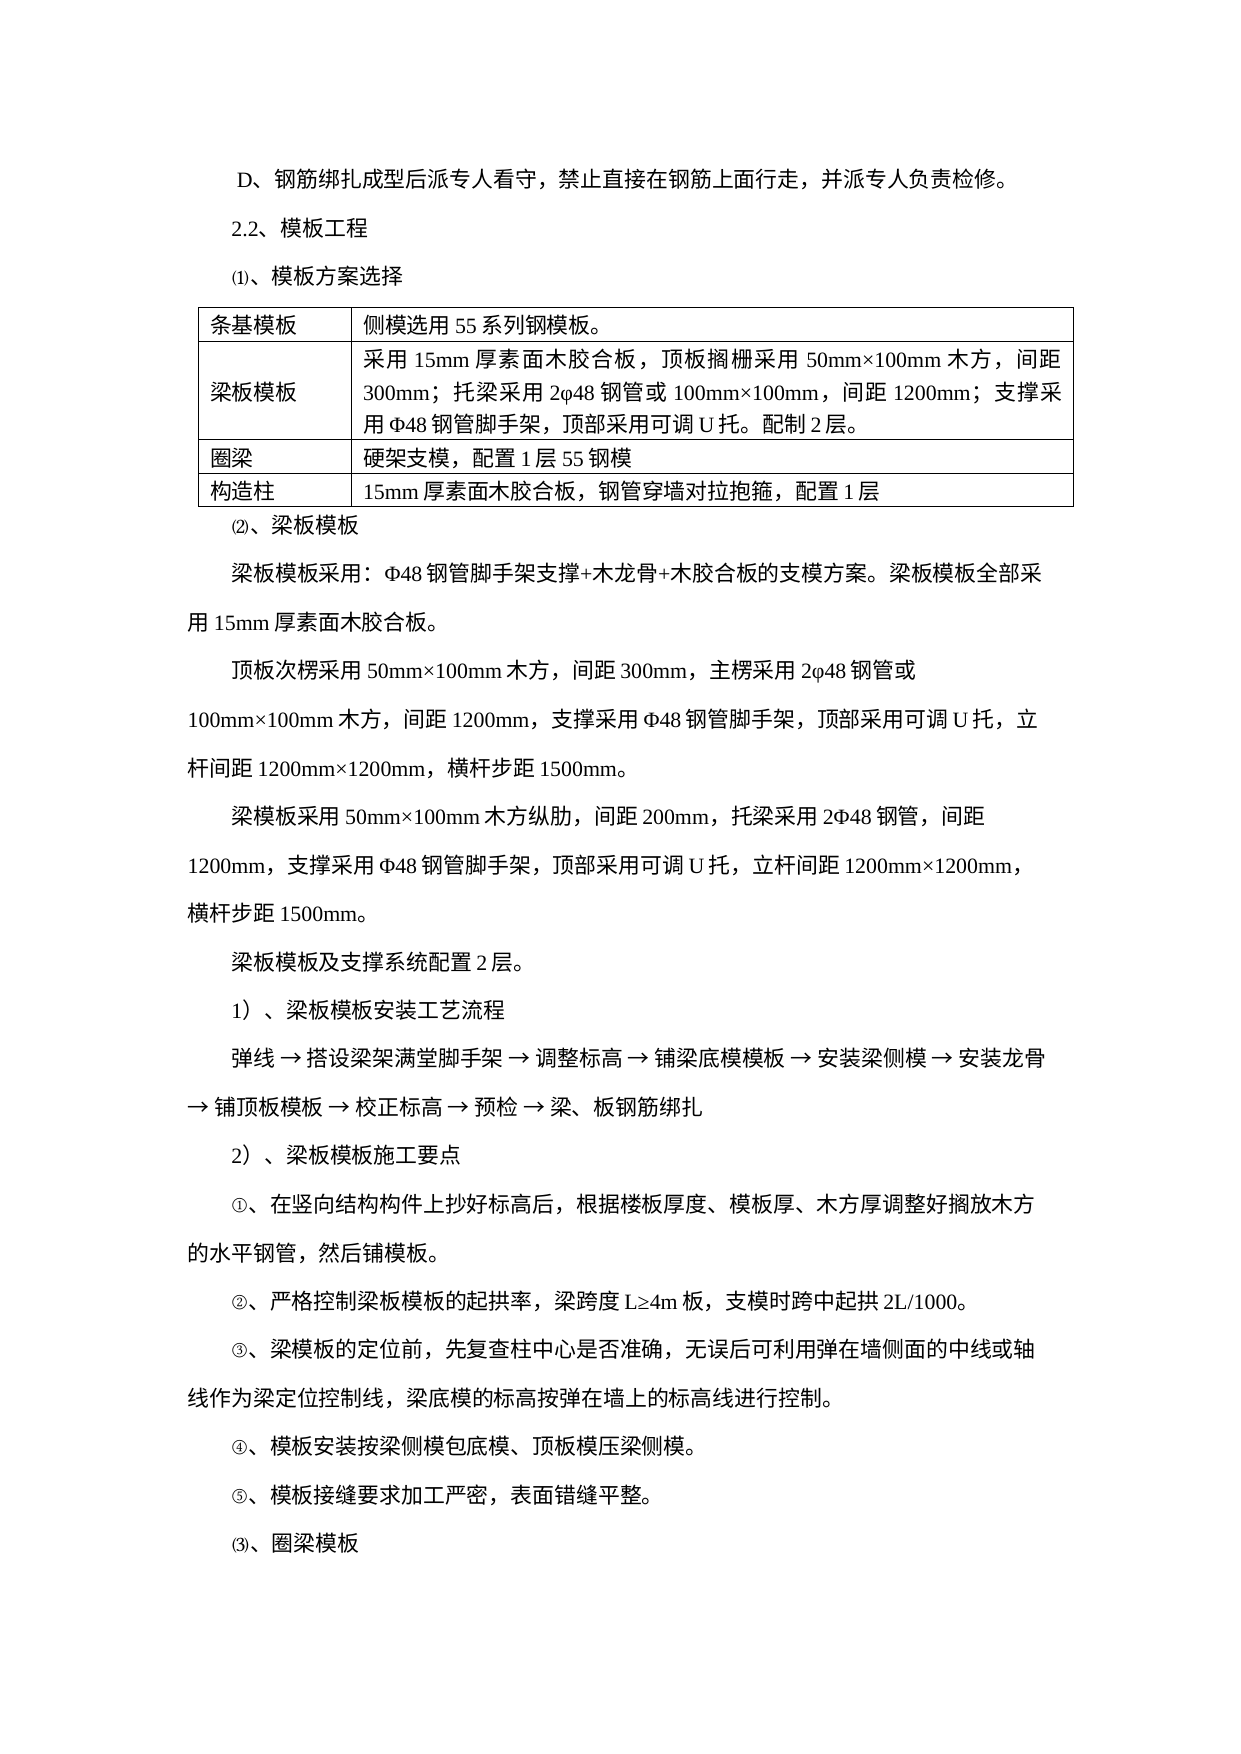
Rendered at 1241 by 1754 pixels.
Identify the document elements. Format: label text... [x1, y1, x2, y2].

text ②、严格控制梁板模板的起拱率，梁跨度L≥4m板，支模时跨中起拱2L/1000。 [187, 1283, 1053, 1316]
text 顶板次楞采用50mm×100mm木方，间距300mm，主楞采用2φ48钢管或100mm×100mm木方，间距1200mm，支撑采用Φ48钢管脚手架，顶部采用可调U托，立杆间距1200mm×1200mm，横杆步距1500mm。 [187, 653, 1053, 783]
table_cell 梁板模板 [199, 342, 351, 439]
text 2.2、模板工程 [187, 210, 1053, 243]
table_cell 15mm厚素面木胶合板，钢管穿墙对拉抱箍，配置1层 [352, 474, 1073, 506]
text 1）、梁板模板安装工艺流程 [187, 993, 1053, 1025]
text 梁模板采用50mm×100mm木方纵肋，间距200mm，托梁采用2Φ48钢管，间距1200mm，支撑采用Φ48钢管脚手架，顶部采用可调U托，立杆间距1200mm×1200mm，横杆步距1500mm。 [187, 798, 1053, 928]
text 2）、梁板模板施工要点 [187, 1138, 1053, 1171]
text ⑶、圈梁模板 [187, 1526, 1053, 1558]
text ④、模板安装按梁侧模包底模、顶板模压梁侧模。 [187, 1429, 1053, 1461]
table_cell 采用15mm厚素面木胶合板，顶板搁栅采用50mm×100mm木方，间距300mm；托梁采用2φ48钢管或100mm×100mm，间距1200mm；支撑采用Φ48钢管脚手架，顶部采用可调U托。配制2层。 [352, 342, 1073, 439]
text ①、在竖向结构构件上抄好标高后，根据楼板厚度、模板厚、木方厚调整好搁放木方的水平钢管，然后铺模板。 [187, 1186, 1053, 1268]
table_cell 硬架支模，配置1层55钢模 [352, 440, 1073, 473]
table_cell 圈梁 [199, 440, 351, 473]
table_header 条基模板 [199, 308, 351, 341]
text ⑴、模板方案选择 [187, 259, 1053, 291]
text ⑤、模板接缝要求加工严密，表面错缝平整。 [187, 1477, 1053, 1510]
table_cell 构造柱 [199, 474, 351, 506]
text 梁板模板及支撑系统配置2层。 [187, 944, 1053, 977]
text D、钢筋绑扎成型后派专人看守，禁止直接在钢筋上面行走，并派专人负责检修。 [187, 162, 1053, 194]
table_header 侧模选用55系列钢模板。 [352, 308, 1073, 341]
text 弹线 → 搭设梁架满堂脚手架 → 调整标高 → 铺梁底模模板 → 安装梁侧模 → 安装龙骨 → 铺顶板模板 → 校正标高 → 预检 → 梁、板钢筋绑扎 [187, 1041, 1053, 1122]
text ⑵、梁板模板 [187, 507, 1053, 540]
text 梁板模板采用：Φ48钢管脚手架支撑+木龙骨+木胶合板的支模方案。梁板模板全部采用15mm厚素面木胶合板。 [187, 556, 1053, 637]
text ③、梁模板的定位前，先复查柱中心是否准确，无误后可利用弹在墙侧面的中线或轴线作为梁定位控制线，梁底模的标高按弹在墙上的标高线进行控制。 [187, 1332, 1053, 1413]
